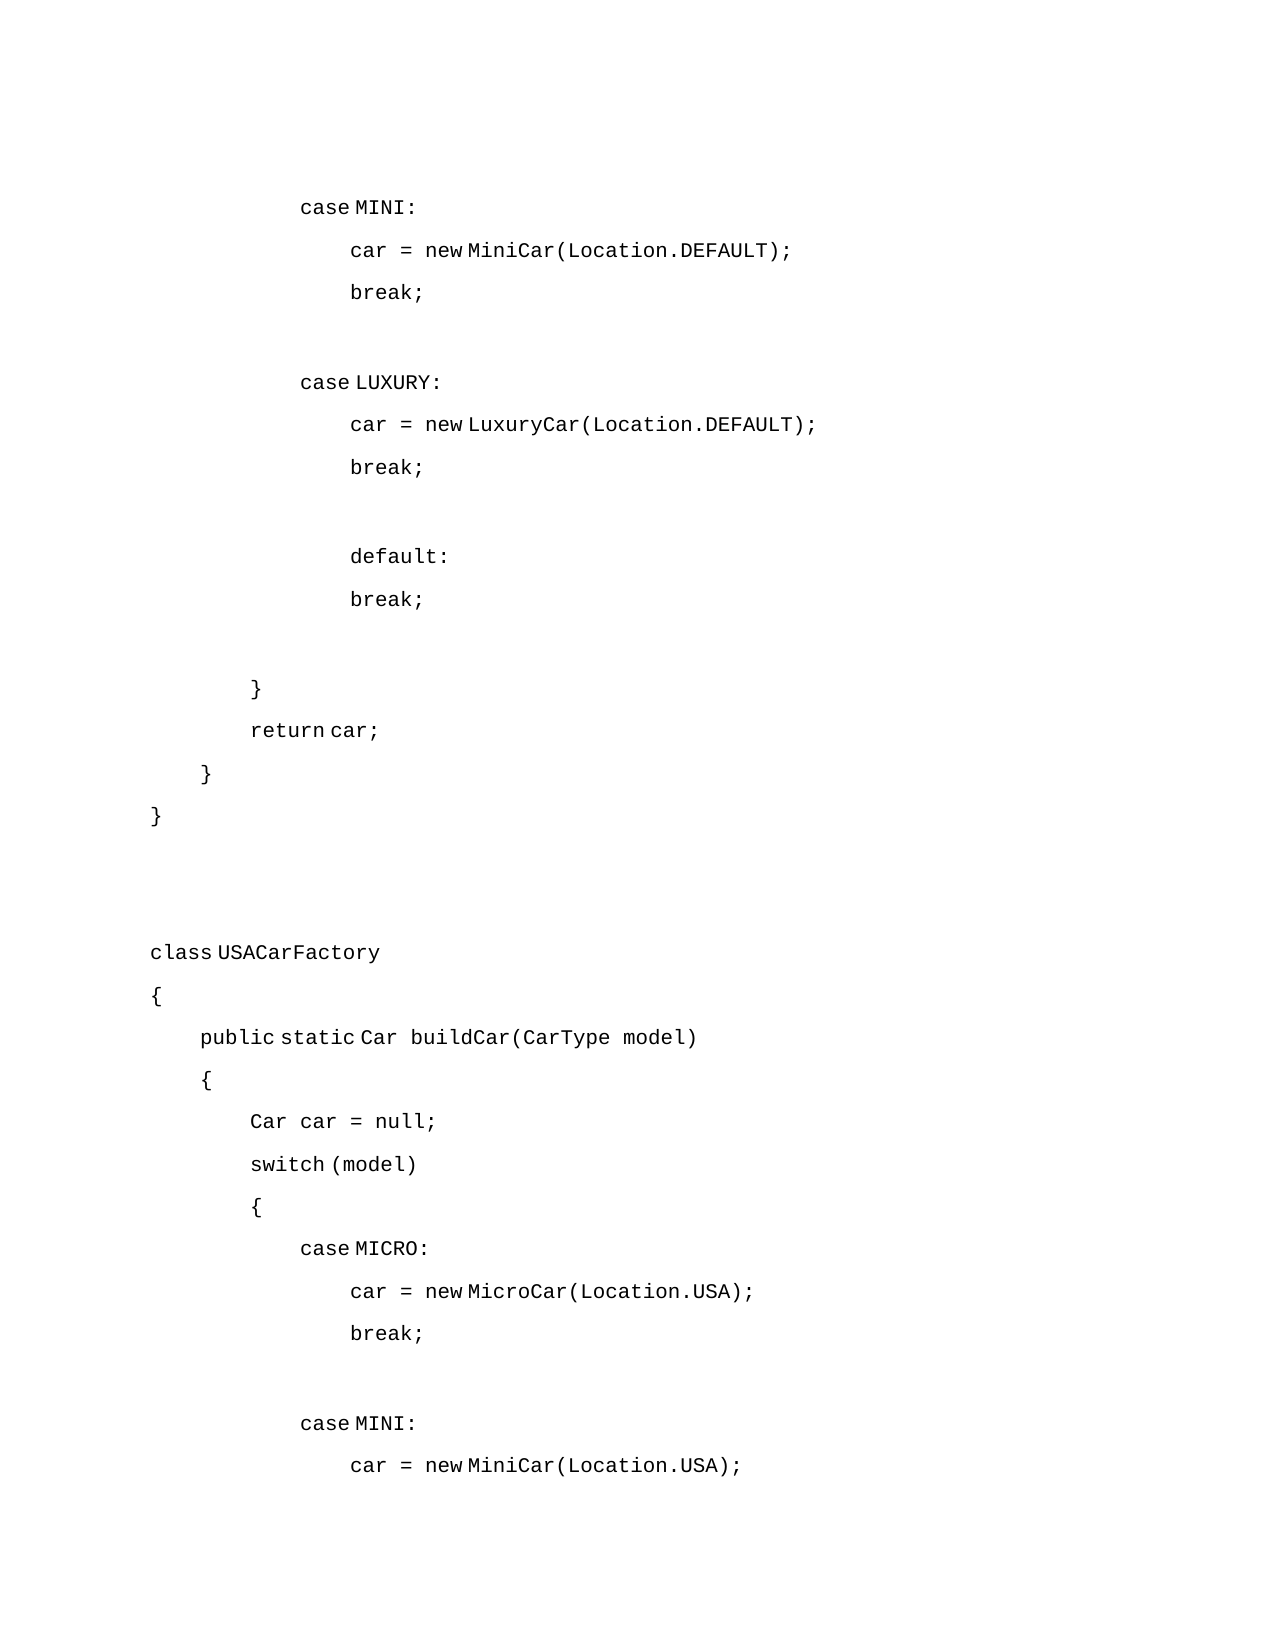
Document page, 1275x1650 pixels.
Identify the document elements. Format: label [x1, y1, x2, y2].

table_header [150, 150, 950, 1498]
